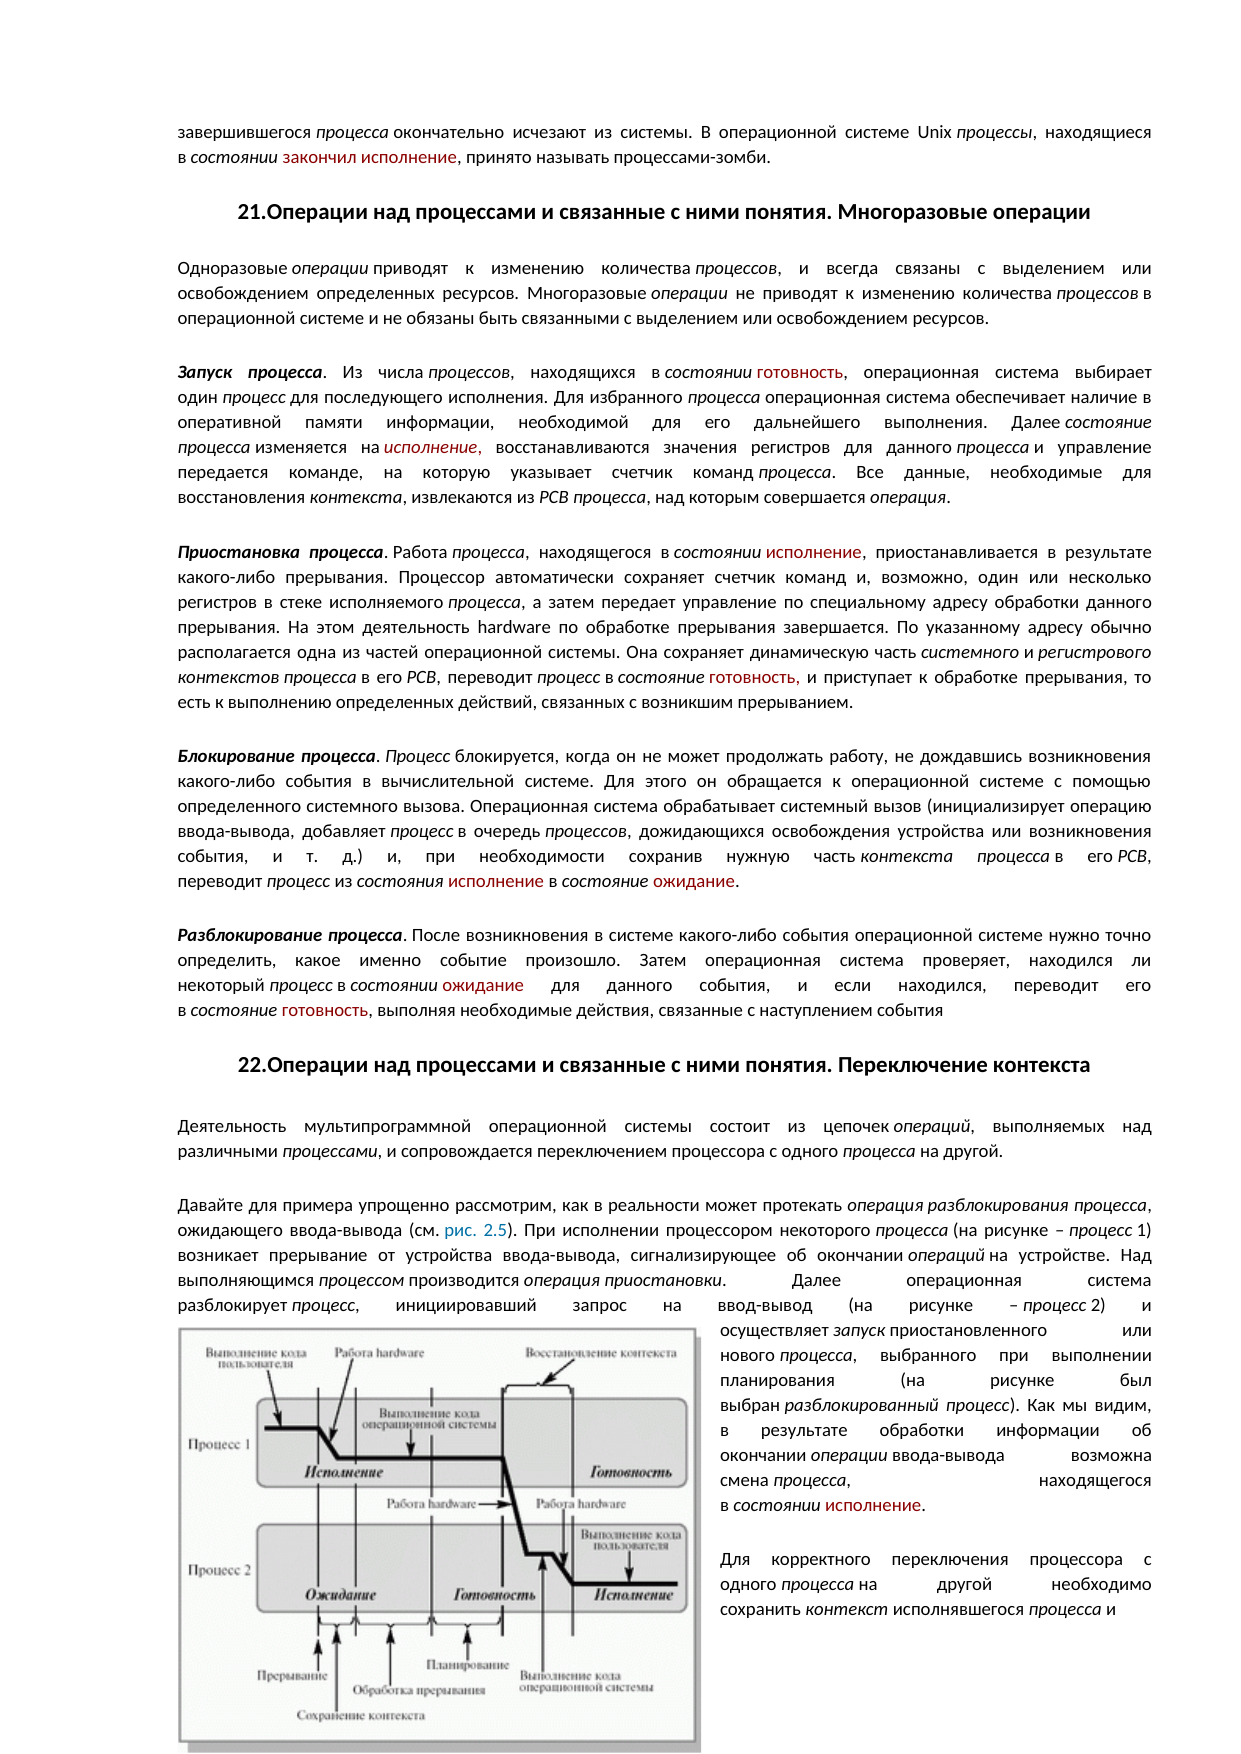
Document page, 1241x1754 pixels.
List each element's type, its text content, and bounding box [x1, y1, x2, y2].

text 21.Операции над процессами и связанные с ними понятия. Многоразовые операции [177, 197, 1152, 225]
text 22.Операции над процессами и связанные с ними понятия. Переключение контекста [177, 1050, 1152, 1078]
text Приостановка процесса. Работа процесса, находящегося в состоянии исполнение, приостанавливается в результате какого-либо прерывания. Процессор автоматически сохраняет счетчик команд и, возможно, один или несколько регистров в стеке исполняемого процесса, а затем передает управление по специальному адресу обработки данного прерывания. На этом деятельность hardware по обработке прерывания завершается. По указанному адресу обычно располагается одна из частей операционной системы. Она сохраняет динамическую часть системного и регистрового контекстов процесса в его PCB, переводит процесс в состояние готовность, и приступает к обработке прерывания, то есть к выполнению определенных действий, связанных с возникшим прерыванием. [177, 538, 1152, 713]
text Одноразовые операции приводят к изменению количества процессов, и всегда связаны с выделением или освобождением определенных ресурсов. Многоразовые операции не приводят к изменению количества процессов в операционной системе и не обязаны быть связанными с выделением или освобождением ресурсов. [177, 254, 1152, 329]
text Блокирование процесса. Процесс блокируется, когда он не может продолжать работу, не дождавшись возникновения какого-либо события в вычислительной системе. Для этого он обращается к операционной системе с помощью определенного системного вызова. Операционная система обрабатывает системный вызов (инициализирует операцию ввода-вывода, добавляет процесс в очередь процессов, дожидающихся освобождения устройства или возникновения события, и т. д.) и, при необходимости сохранив нужную часть контекста процесса в его PCB, переводит процесс из состояния исполнение в состояние ожидание. [177, 742, 1152, 892]
text Деятельность мультипрограммной операционной системы состоит из цепочек операций, выполняемых над различными процессами, и сопровождается переключением процессора с одного процесса на другой. [177, 1112, 1152, 1162]
text Разблокирование процесса. После возникновения в системе какого-либо события операционной системе нужно точно определить, какое именно событие произошло. Затем операционная система проверяет, находился ли некоторый процесс в состоянии ожидание для данного события, и если находился, переводит его в состояние готовность, выполняя необходимые действия, связанные с наступлением события [177, 921, 1152, 1021]
text Давайте для примера упрощенно рассмотрим, как в реальности может протекать операция разблокирования процесса, ожидающего ввода-вывода (см. рис. 2.5). При исполнении процессором некоторого процесса (на рисунке – процесс 1) возникает прерывание от устройства ввода-вывода, сигнализирующее об окончании операций на устройстве. Над выполняющимся процессом производится операция приостановки. Далее операционная система разблокирует процесс, инициировавший запрос на ввод-вывод (на рисунке – процесс 2) и осуществляет запуск приостановленного или нового процесса, выбранного при выполнении планирования (на рисунке был выбран разблокированный процесс). Как мы видим, в результате обработки информации об окончании операции ввода-вывода возможна смена процесса, находящегося в состоянии исполнение. [177, 1191, 1152, 1516]
picture [177, 1327, 702, 1753]
text Запуск процесса. Из числа процессов, находящихся в состоянии готовность, операционная система выбирает один процесс для последующего исполнения. Для избранного процесса операционная система обеспечивает наличие в оперативной памяти информации, необходимой для его дальнейшего выполнения. Далее состояние процесса изменяется на исполнение, восстанавливаются значения регистров для данного процесса и управление передается команде, на которую указывает счетчик команд процесса. Все данные, необходимые для восстановления контекста, извлекаются из PCB процесса, над которым совершается операция. [177, 359, 1152, 509]
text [177, 118, 1152, 168]
